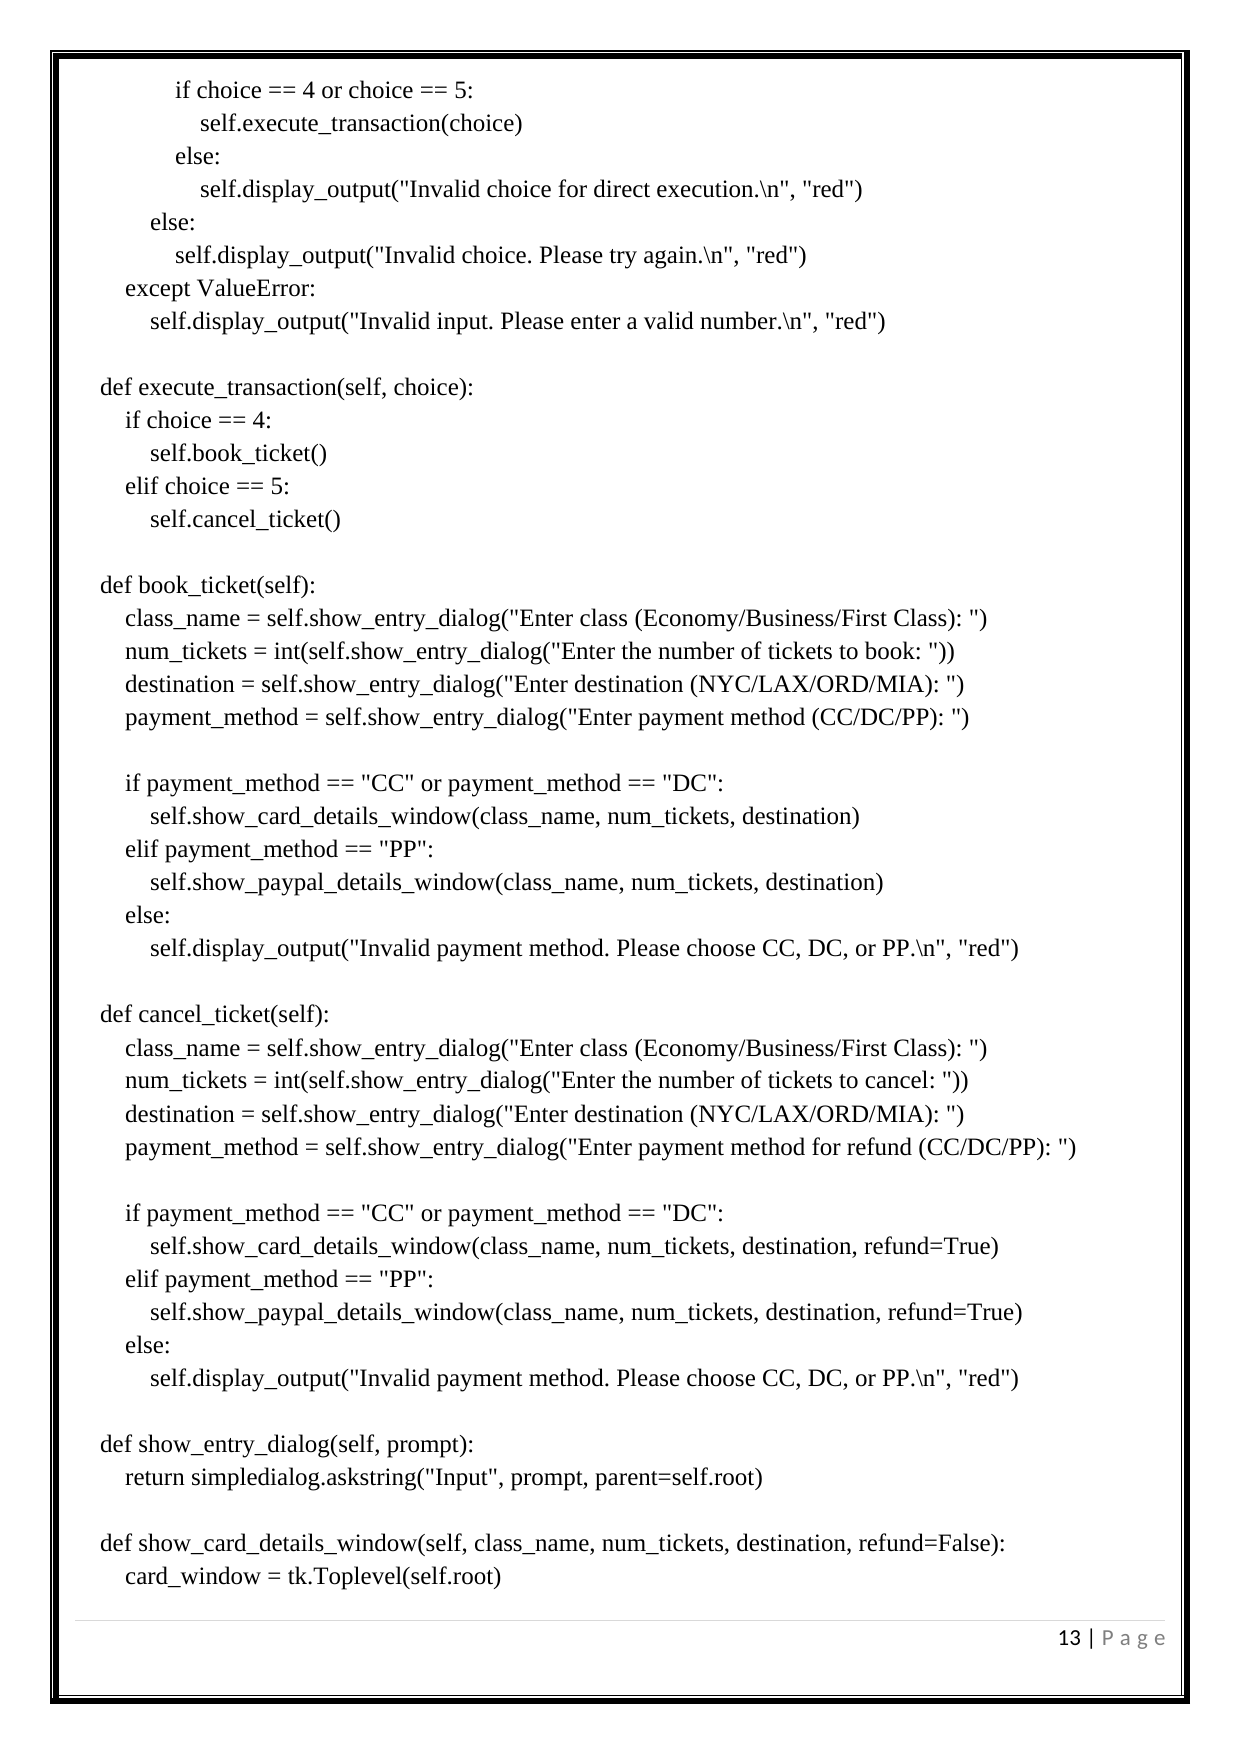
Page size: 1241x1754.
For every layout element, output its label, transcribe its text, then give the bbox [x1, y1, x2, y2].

text self.display_output("Invalid payment method. Please choose CC, DC, or PP.\n", "red") [75, 933, 1165, 962]
text except ValueError: [75, 273, 1165, 302]
text if choice == 4: [75, 405, 1165, 434]
text elif payment_method == "PP": [75, 1264, 1165, 1292]
text self.display_output("Invalid choice for direct execution.\n", "red") [75, 174, 1165, 203]
text def execute_transaction(self, choice): [75, 372, 1165, 401]
text elif choice == 5: [75, 471, 1165, 500]
text def show_card_details_window(self, class_name, num_tickets, destination, refund=False): [75, 1528, 1165, 1557]
text payment_method = self.show_entry_dialog("Enter payment method for refund (CC/DC/PP): ") [75, 1132, 1165, 1160]
text def show_entry_dialog(self, prompt): [75, 1429, 1165, 1458]
text payment_method = self.show_entry_dialog("Enter payment method (CC/DC/PP): ") [75, 702, 1165, 731]
text self.display_output("Invalid input. Please enter a valid number.\n", "red") [75, 306, 1165, 335]
text return simpledialog.askstring("Input", prompt, parent=self.root) [75, 1462, 1165, 1491]
text class_name = self.show_entry_dialog("Enter class (Economy/Business/First Class): ") [75, 1033, 1165, 1061]
text else: [75, 207, 1165, 236]
text else: [75, 901, 1165, 929]
text else: [75, 1330, 1165, 1358]
text def cancel_ticket(self): [75, 999, 1165, 1028]
text self.show_paypal_details_window(class_name, num_tickets, destination, refund=True) [75, 1297, 1165, 1326]
text elif payment_method == "PP": [75, 834, 1165, 863]
text num_tickets = int(self.show_entry_dialog("Enter the number of tickets to book: ")) [75, 636, 1165, 665]
text if payment_method == "CC" or payment_method == "DC": [75, 768, 1165, 797]
text def book_ticket(self): [75, 570, 1165, 599]
text self.display_output("Invalid payment method. Please choose CC, DC, or PP.\n", "red") [75, 1363, 1165, 1392]
text if payment_method == "CC" or payment_method == "DC": [75, 1198, 1165, 1226]
text if choice == 4 or choice == 5: [75, 75, 1165, 104]
text self.show_paypal_details_window(class_name, num_tickets, destination) [75, 867, 1165, 896]
text self.show_card_details_window(class_name, num_tickets, destination) [75, 801, 1165, 830]
text else: [75, 141, 1165, 170]
text self.execute_transaction(choice) [75, 108, 1165, 137]
text num_tickets = int(self.show_entry_dialog("Enter the number of tickets to cancel: ")) [75, 1066, 1165, 1094]
text card_window = tk.Toplevel(self.root) [75, 1561, 1165, 1590]
text self.display_output("Invalid choice. Please try again.\n", "red") [75, 240, 1165, 269]
text self.show_card_details_window(class_name, num_tickets, destination, refund=True) [75, 1231, 1165, 1259]
text destination = self.show_entry_dialog("Enter destination (NYC/LAX/ORD/MIA): ") [75, 669, 1165, 698]
text self.book_ticket() [75, 438, 1165, 467]
text destination = self.show_entry_dialog("Enter destination (NYC/LAX/ORD/MIA): ") [75, 1099, 1165, 1127]
text self.cancel_ticket() [75, 504, 1165, 533]
text class_name = self.show_entry_dialog("Enter class (Economy/Business/First Class): ") [75, 603, 1165, 632]
